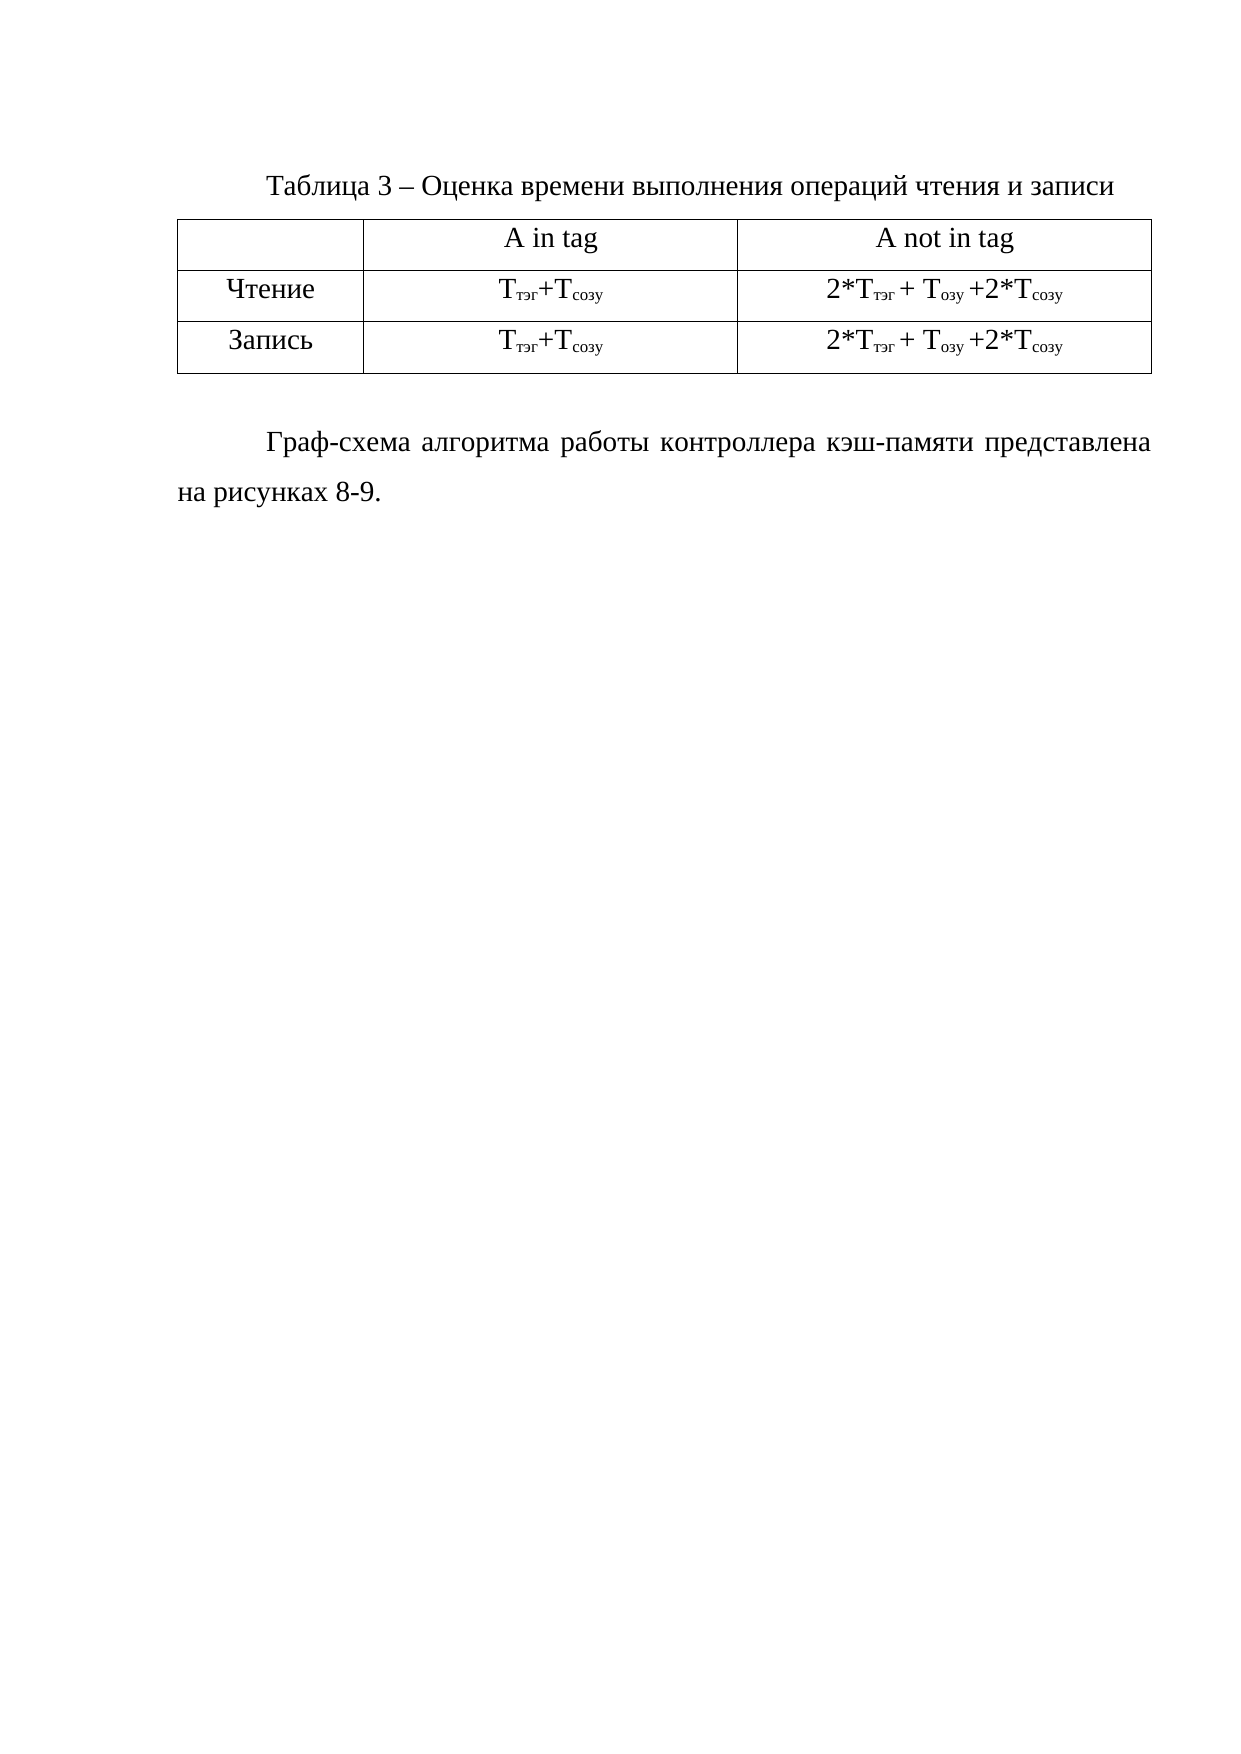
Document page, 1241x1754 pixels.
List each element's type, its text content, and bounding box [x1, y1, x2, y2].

table_header A in tag [364, 220, 737, 270]
table_cell 2*Tтэг + Tозу +2*Tсозу [738, 322, 1151, 372]
table_cell 2*Tтэг + Tозу +2*Tсозу [738, 271, 1151, 321]
table_header A not in tag [738, 220, 1151, 270]
table_cell Запись [178, 322, 363, 372]
text Таблица 3 – Оценка времени выполнения операций чтения и записи [177, 168, 1152, 202]
table_cell Tтэг+Tсозу [364, 322, 737, 372]
table_header [178, 220, 363, 270]
table_cell Tтэг+Tсозу [364, 271, 737, 321]
text Граф-схема алгоритма работы контроллера кэш-памяти представлена на рисунках 8-9. [177, 424, 1152, 508]
table_cell Чтение [178, 271, 363, 321]
